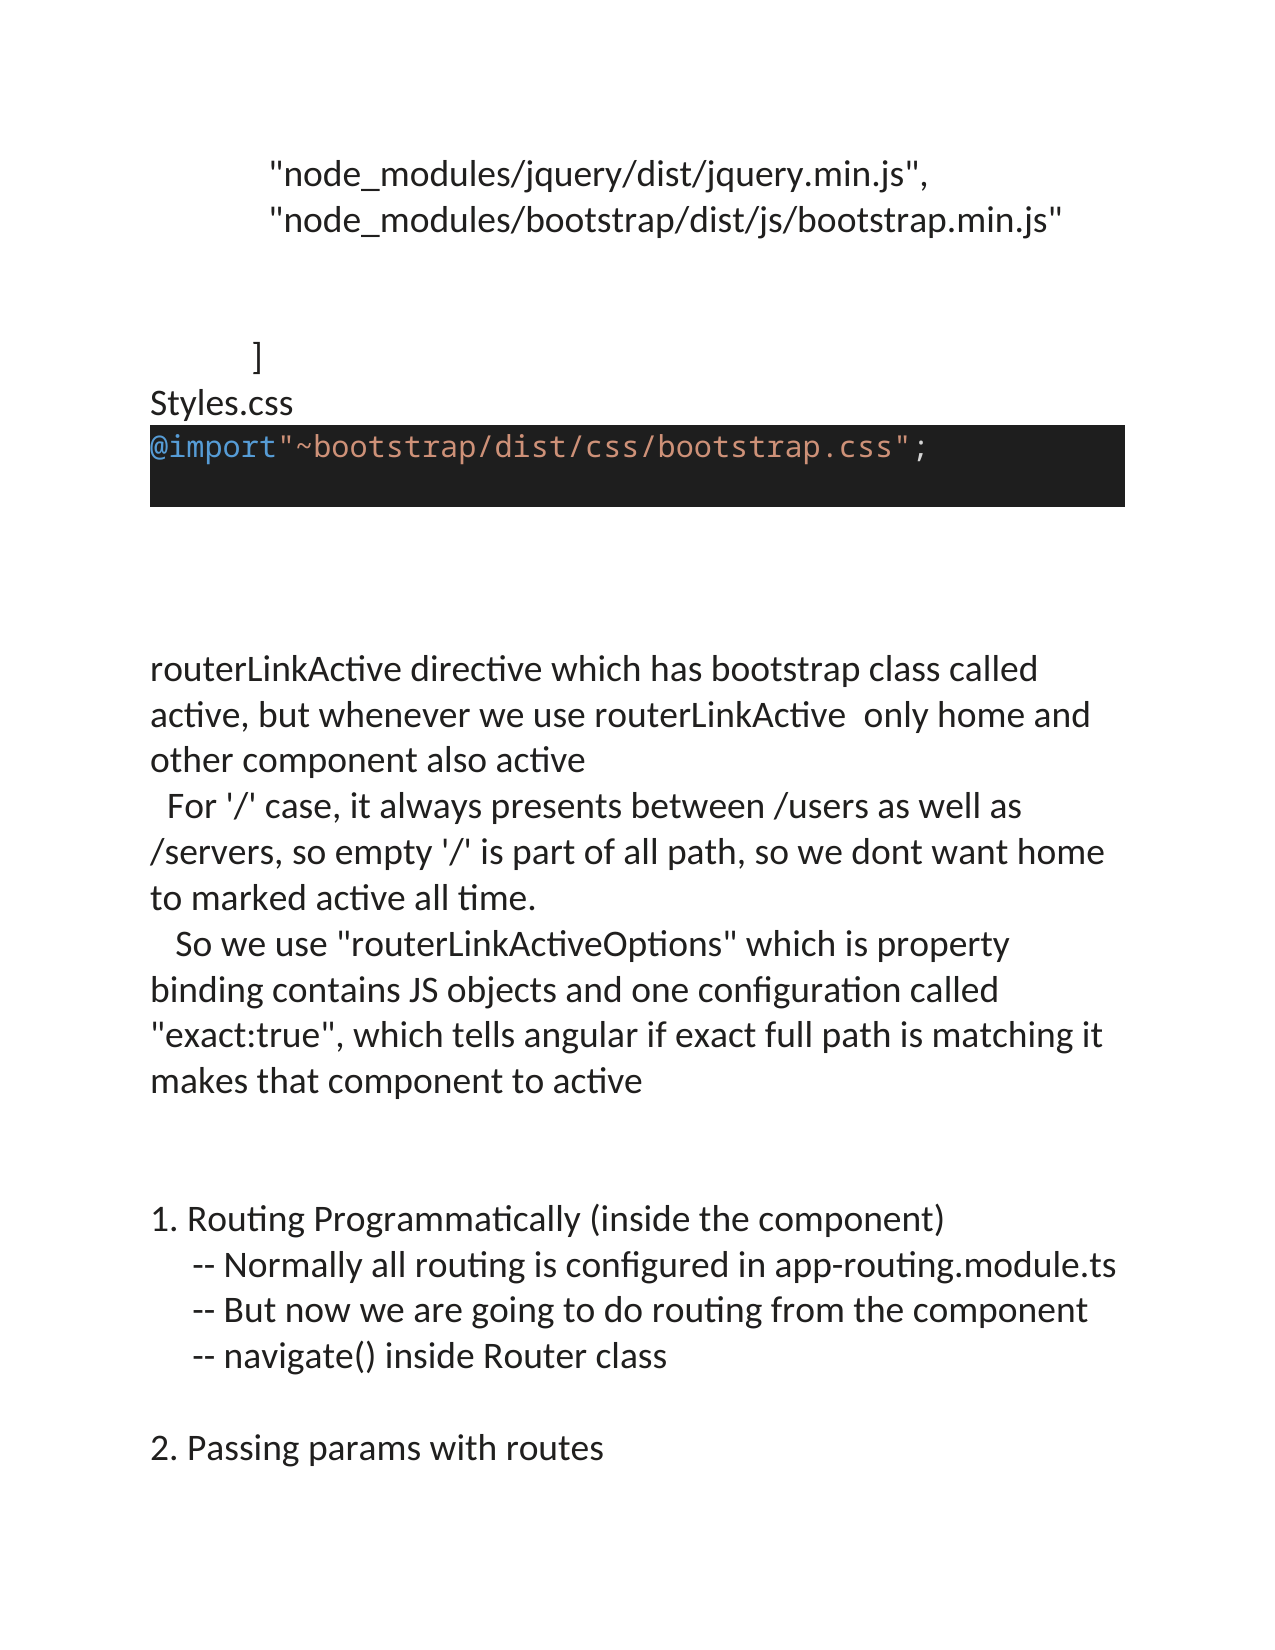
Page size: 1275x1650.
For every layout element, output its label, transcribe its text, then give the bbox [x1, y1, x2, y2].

text @import"~bootstrap/dist/css/bootstrap.css"; [150, 425, 1125, 466]
text 2. Passing params with routes [150, 1424, 1125, 1470]
text Styles.css [150, 379, 1125, 425]
text -- But now we are going to do routing from the component [150, 1286, 1125, 1332]
text routerLinkActive directive which has bootstrap class called active, but whenever we use routerLinkActive only home and other component also active [150, 645, 1125, 782]
text "node_modules/bootstrap/dist/js/bootstrap.min.js" [150, 196, 1125, 242]
text So we use "routerLinkActiveOptions" which is property binding contains JS objects and one configuration called "exact:true", which tells angular if exact full path is matching it makes that component to active [150, 920, 1125, 1103]
text -- navigate() inside Router class [150, 1332, 1125, 1378]
text ] [150, 333, 1125, 379]
text "node_modules/jquery/dist/jquery.min.js", [150, 150, 1125, 196]
text For '/' case, it always presents between /users as well as /servers, so empty '/' is part of all path, so we dont want home to marked active all time. [150, 782, 1125, 920]
text 1. Routing Programmatically (inside the component) [150, 1195, 1125, 1241]
text -- Normally all routing is configured in app-routing.module.ts [150, 1241, 1125, 1286]
